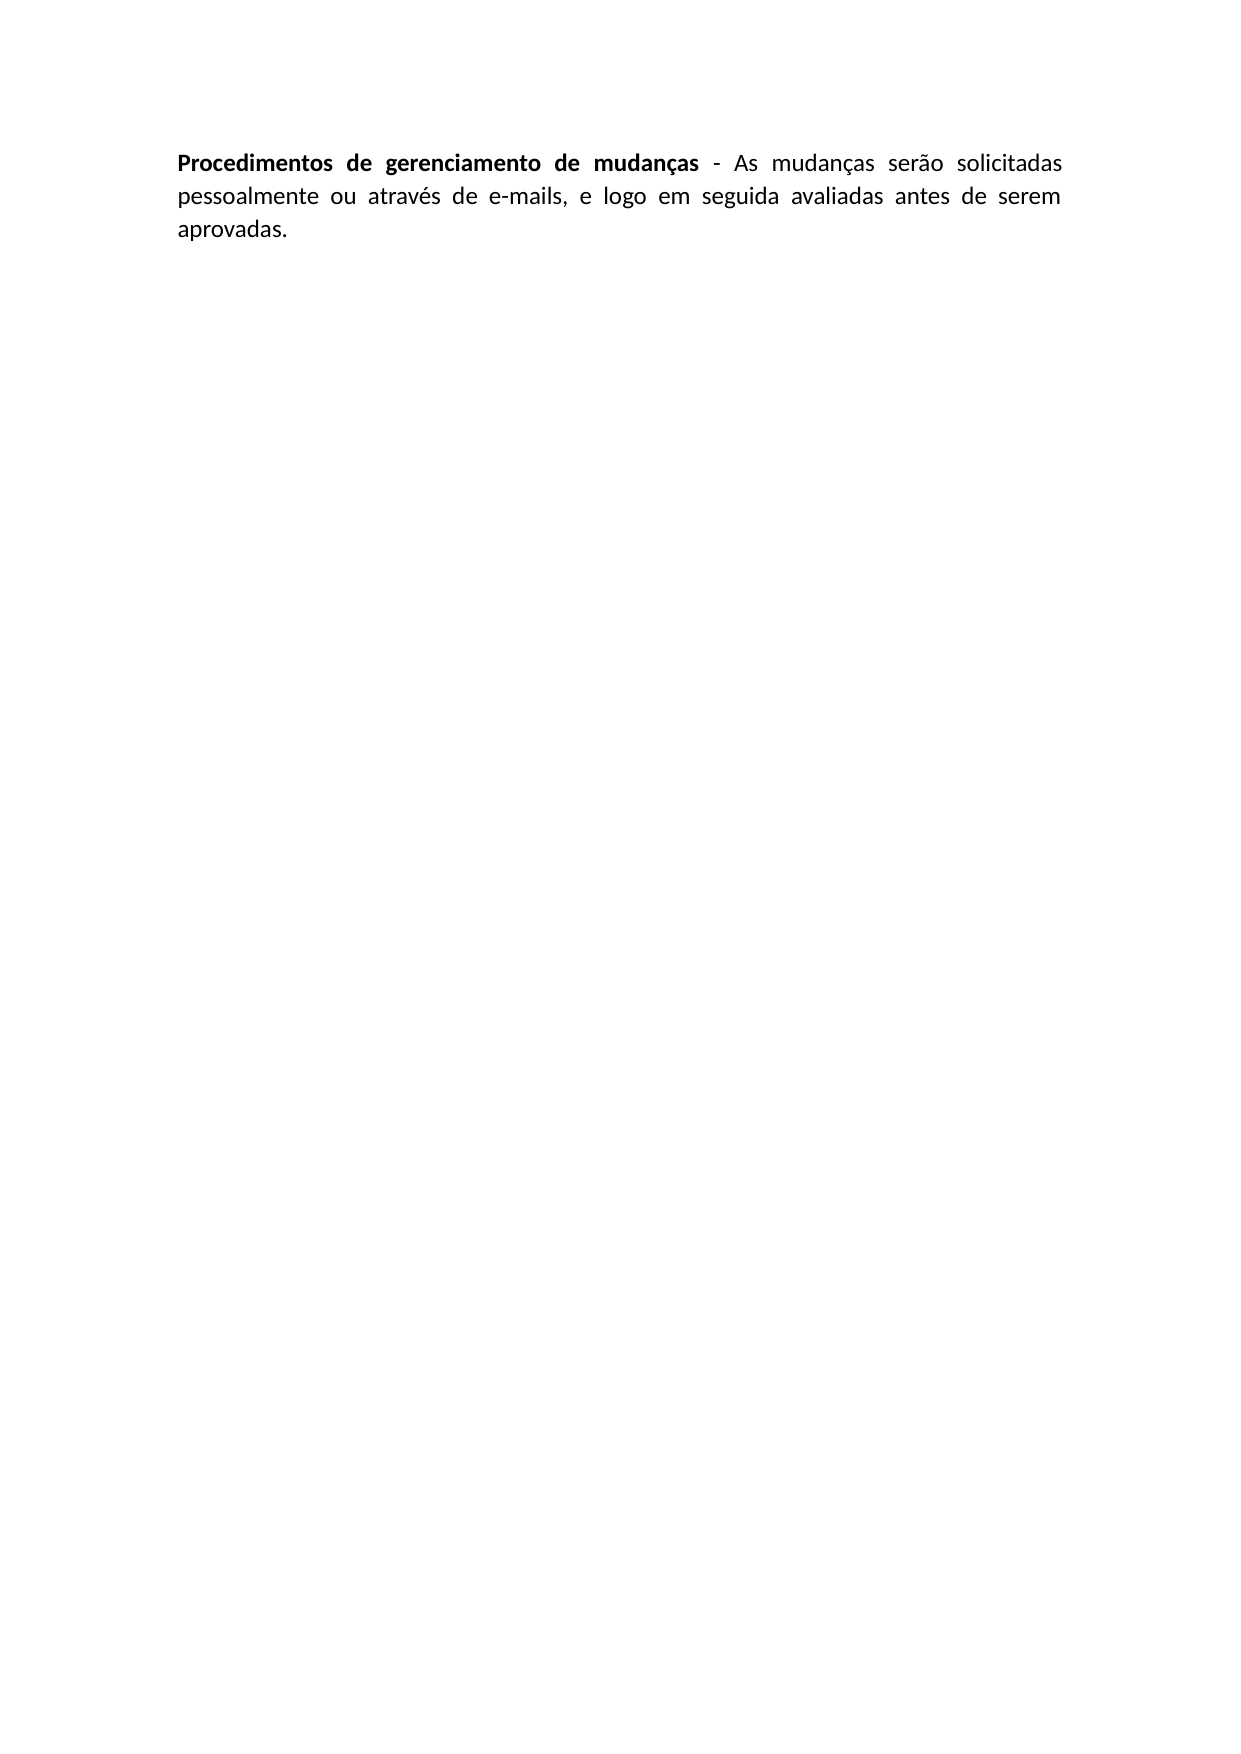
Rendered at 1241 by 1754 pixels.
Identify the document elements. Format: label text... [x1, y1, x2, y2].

text Procedimentos de gerenciamento de mudanças - As mudanças serão solicitadas pessoalmente ou através de e-mails, e logo em seguida avaliadas antes de serem aprovadas. [177, 148, 1063, 244]
